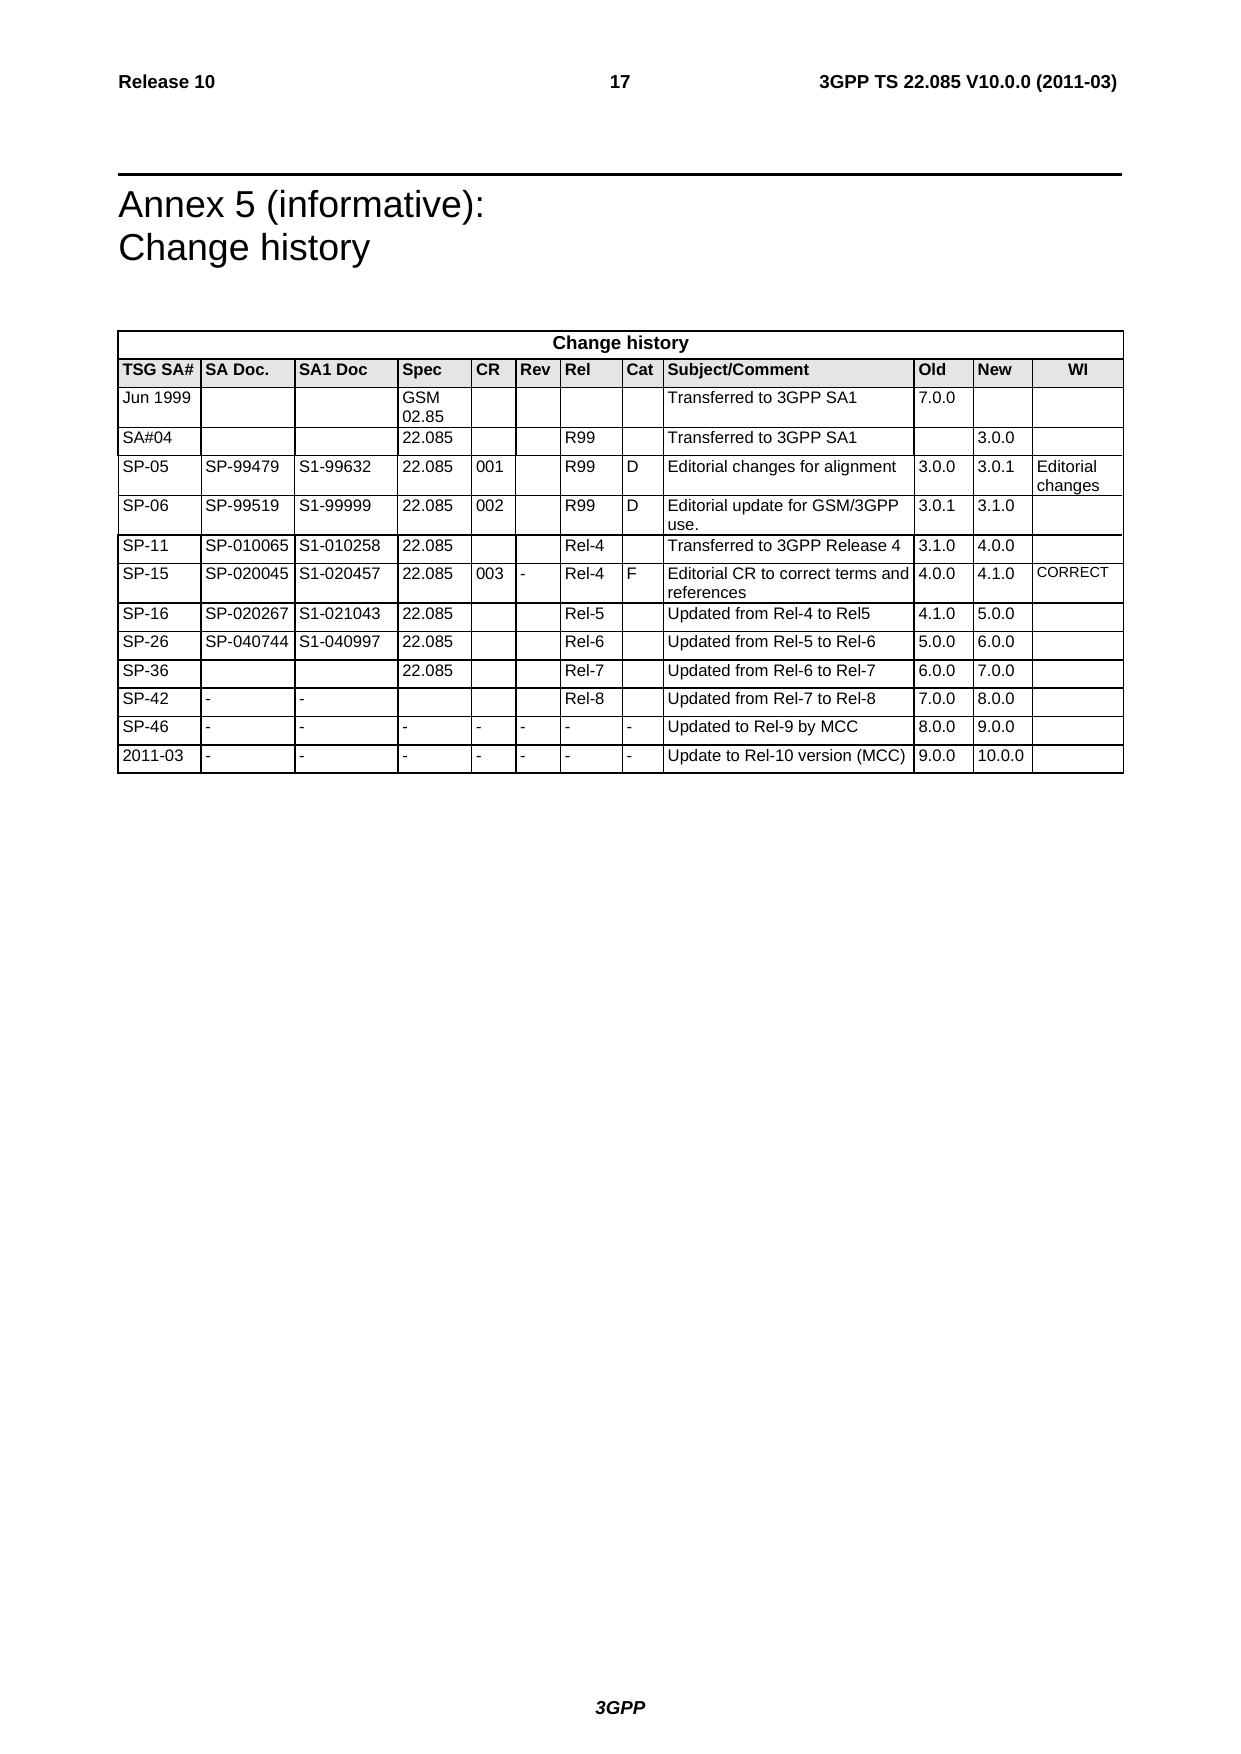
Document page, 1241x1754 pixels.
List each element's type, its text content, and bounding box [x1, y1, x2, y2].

table_cell 3.1.0 [974, 496, 1032, 534]
table_cell [1033, 604, 1123, 631]
table_cell F [623, 564, 663, 602]
table_cell [623, 428, 663, 455]
table_cell - [296, 746, 397, 772]
table_cell [517, 428, 560, 455]
table_cell [202, 428, 294, 455]
table_cell [623, 689, 663, 716]
table_cell [472, 388, 515, 426]
table_cell 3.0.1 [915, 496, 973, 534]
table_cell - [623, 746, 663, 772]
table_cell Updated from Rel-4 to Rel5 [664, 604, 913, 631]
table_cell [296, 388, 397, 426]
table_cell CORRECT [1033, 564, 1123, 602]
table_cell [1033, 428, 1123, 455]
table_cell 3.1.0 [915, 536, 973, 562]
table_cell [1033, 746, 1123, 772]
table_cell CR [472, 360, 515, 387]
table_cell SA1 Doc [296, 360, 397, 387]
table_cell R99 [561, 456, 622, 495]
table_cell - [202, 717, 294, 744]
table_cell [623, 536, 663, 562]
table_cell Subject/Comment [664, 360, 913, 387]
table_cell [517, 661, 560, 687]
table_cell [516, 456, 560, 495]
table_cell 3.0.1 [974, 456, 1032, 495]
table_cell - [561, 746, 622, 772]
table_cell - [561, 717, 622, 744]
table_cell Editorial CR to correct terms and references [664, 564, 913, 602]
table_cell 4.0.0 [974, 536, 1032, 562]
table_cell Rel-4 [561, 536, 622, 562]
table_cell Updated from Rel-5 to Rel-6 [664, 632, 913, 659]
table_cell Old [915, 360, 973, 387]
table_cell D [623, 456, 663, 495]
table_cell 003 [472, 564, 515, 602]
table_cell - [399, 717, 471, 744]
table_cell SP-16 [119, 604, 200, 631]
table_cell Rel [561, 360, 622, 387]
table_cell [399, 689, 471, 716]
table_cell 3.0.0 [974, 428, 1032, 455]
table_cell Editorial changes for alignment [664, 456, 914, 495]
table_cell 6.0.0 [974, 632, 1032, 659]
table_cell Rel-7 [561, 661, 622, 687]
table_cell S1-021043 [296, 604, 397, 631]
table_cell [623, 661, 663, 687]
table_cell Transferred to 3GPP SA1 [664, 388, 913, 426]
table_cell S1-010258 [296, 536, 397, 562]
table_cell [1033, 689, 1123, 716]
table_cell 22.085 [399, 536, 471, 562]
table_cell SP-26 [119, 632, 200, 659]
table_cell Cat [623, 360, 663, 387]
table_cell [1033, 661, 1123, 687]
table_cell SP-99519 [202, 496, 294, 534]
table_cell New [974, 360, 1032, 387]
table_cell SP-040744 [202, 632, 294, 659]
table_cell - [296, 689, 397, 716]
table_cell Rel-8 [561, 689, 622, 716]
table_cell 22.085 [398, 456, 471, 495]
table_cell 4.0.0 [915, 564, 973, 602]
table_cell [623, 604, 663, 631]
table_cell 6.0.0 [915, 661, 973, 687]
table_cell 7.0.0 [974, 661, 1032, 687]
table_cell Updated from Rel-6 to Rel-7 [664, 661, 913, 687]
table_cell - [517, 746, 560, 772]
table_cell - [399, 746, 471, 772]
table_cell S1-99999 [295, 496, 397, 534]
table_cell 4.1.0 [974, 564, 1032, 602]
table_cell [517, 689, 560, 716]
table_cell TSG SA# [119, 360, 200, 387]
table_cell SP-99479 [202, 456, 294, 495]
table_cell 22.085 [399, 428, 471, 455]
table_cell - [517, 564, 560, 602]
table_cell Spec [399, 360, 471, 387]
table_cell [915, 428, 973, 455]
table_cell SP-15 [119, 564, 200, 602]
table_cell [296, 428, 397, 455]
table_cell R99 [561, 496, 622, 534]
table_cell Rev [517, 360, 560, 387]
table_cell D [623, 496, 663, 534]
table_cell Rel-6 [561, 632, 622, 659]
table_cell SP-020267 [202, 604, 294, 631]
table_cell 8.0.0 [974, 689, 1032, 716]
table_cell Rel-5 [561, 604, 622, 631]
table_cell [472, 536, 515, 562]
table_cell SP-06 [119, 496, 201, 534]
table_cell [516, 496, 560, 534]
table_cell SP-020045 [202, 564, 294, 602]
table_cell - [296, 717, 397, 744]
table_cell SP-36 [119, 661, 200, 687]
table_cell SP-42 [119, 689, 200, 716]
table_cell 22.085 [399, 564, 471, 602]
table_cell SP-46 [119, 717, 200, 744]
table_cell WI [1033, 360, 1123, 387]
table_cell [202, 388, 294, 426]
table_cell 5.0.0 [974, 604, 1032, 631]
table_cell S1-99632 [295, 456, 397, 495]
table_cell [472, 689, 515, 716]
table_cell SA Doc. [202, 360, 294, 387]
table_cell 22.085 [399, 604, 471, 631]
table_cell 3.0.0 [915, 456, 973, 495]
table_cell R99 [561, 428, 622, 455]
table_cell [1033, 495, 1123, 534]
table_cell [1033, 534, 1123, 562]
table_cell 7.0.0 [915, 689, 973, 716]
table_cell SP-010065 [202, 536, 294, 562]
table_cell [472, 604, 515, 631]
table_cell [561, 388, 622, 426]
table_cell [472, 661, 515, 687]
table_cell - [202, 689, 294, 716]
table_cell 4.1.0 [915, 604, 973, 631]
table_cell [517, 632, 560, 659]
table_cell - [202, 746, 294, 772]
table_cell Updated from Rel-7 to Rel-8 [664, 689, 913, 716]
table_cell - [517, 717, 560, 744]
table_cell [517, 536, 560, 562]
table_cell 2011-03 [119, 746, 200, 772]
table_cell Rel-4 [561, 564, 622, 602]
table_cell Transferred to 3GPP SA1 [664, 428, 913, 455]
table_cell SP-05 [119, 456, 201, 495]
table_cell [472, 428, 515, 455]
table_cell 9.0.0 [915, 746, 973, 772]
table_cell 22.085 [398, 496, 471, 534]
table_cell [623, 388, 663, 426]
table_cell Editorial update for GSM/3GPP use. [664, 496, 914, 534]
subtitle Annex 5 (informative): Change history [118, 176, 1122, 268]
table_header Change history [119, 332, 1123, 358]
table_cell SA#04 [119, 428, 200, 455]
table_cell Jun 1999 [119, 388, 200, 426]
table_cell 7.0.0 [915, 388, 973, 426]
table_cell 22.085 [399, 661, 471, 687]
table_cell S1-020457 [296, 564, 397, 602]
table_cell - [472, 746, 515, 772]
table_cell [1033, 717, 1123, 744]
table_cell [296, 661, 397, 687]
table_cell [1033, 388, 1123, 426]
table_cell [202, 661, 294, 687]
table_cell 8.0.0 [915, 717, 973, 744]
table_cell GSM 02.85 [399, 388, 471, 426]
table_cell [517, 604, 560, 631]
table_cell Updated to Rel-9 by MCC [664, 717, 913, 744]
table_cell 10.0.0 [974, 746, 1032, 772]
table_cell 002 [472, 496, 515, 534]
table_cell 22.085 [399, 632, 471, 659]
table_cell 001 [472, 456, 515, 495]
table_cell Transferred to 3GPP Release 4 [664, 536, 913, 562]
table_cell [1033, 632, 1123, 659]
table_cell Editorial changes [1033, 455, 1123, 495]
table_cell S1-040997 [296, 632, 397, 659]
table_cell - [623, 717, 663, 744]
table_cell Update to Rel-10 version (MCC) [664, 746, 913, 772]
table_cell [974, 388, 1032, 426]
table_cell 5.0.0 [915, 632, 973, 659]
table_cell [623, 632, 663, 659]
table_cell - [472, 717, 515, 744]
table_cell 9.0.0 [974, 717, 1032, 744]
table_cell SP-11 [119, 536, 200, 562]
table_cell [472, 632, 515, 659]
table_cell [517, 388, 560, 426]
